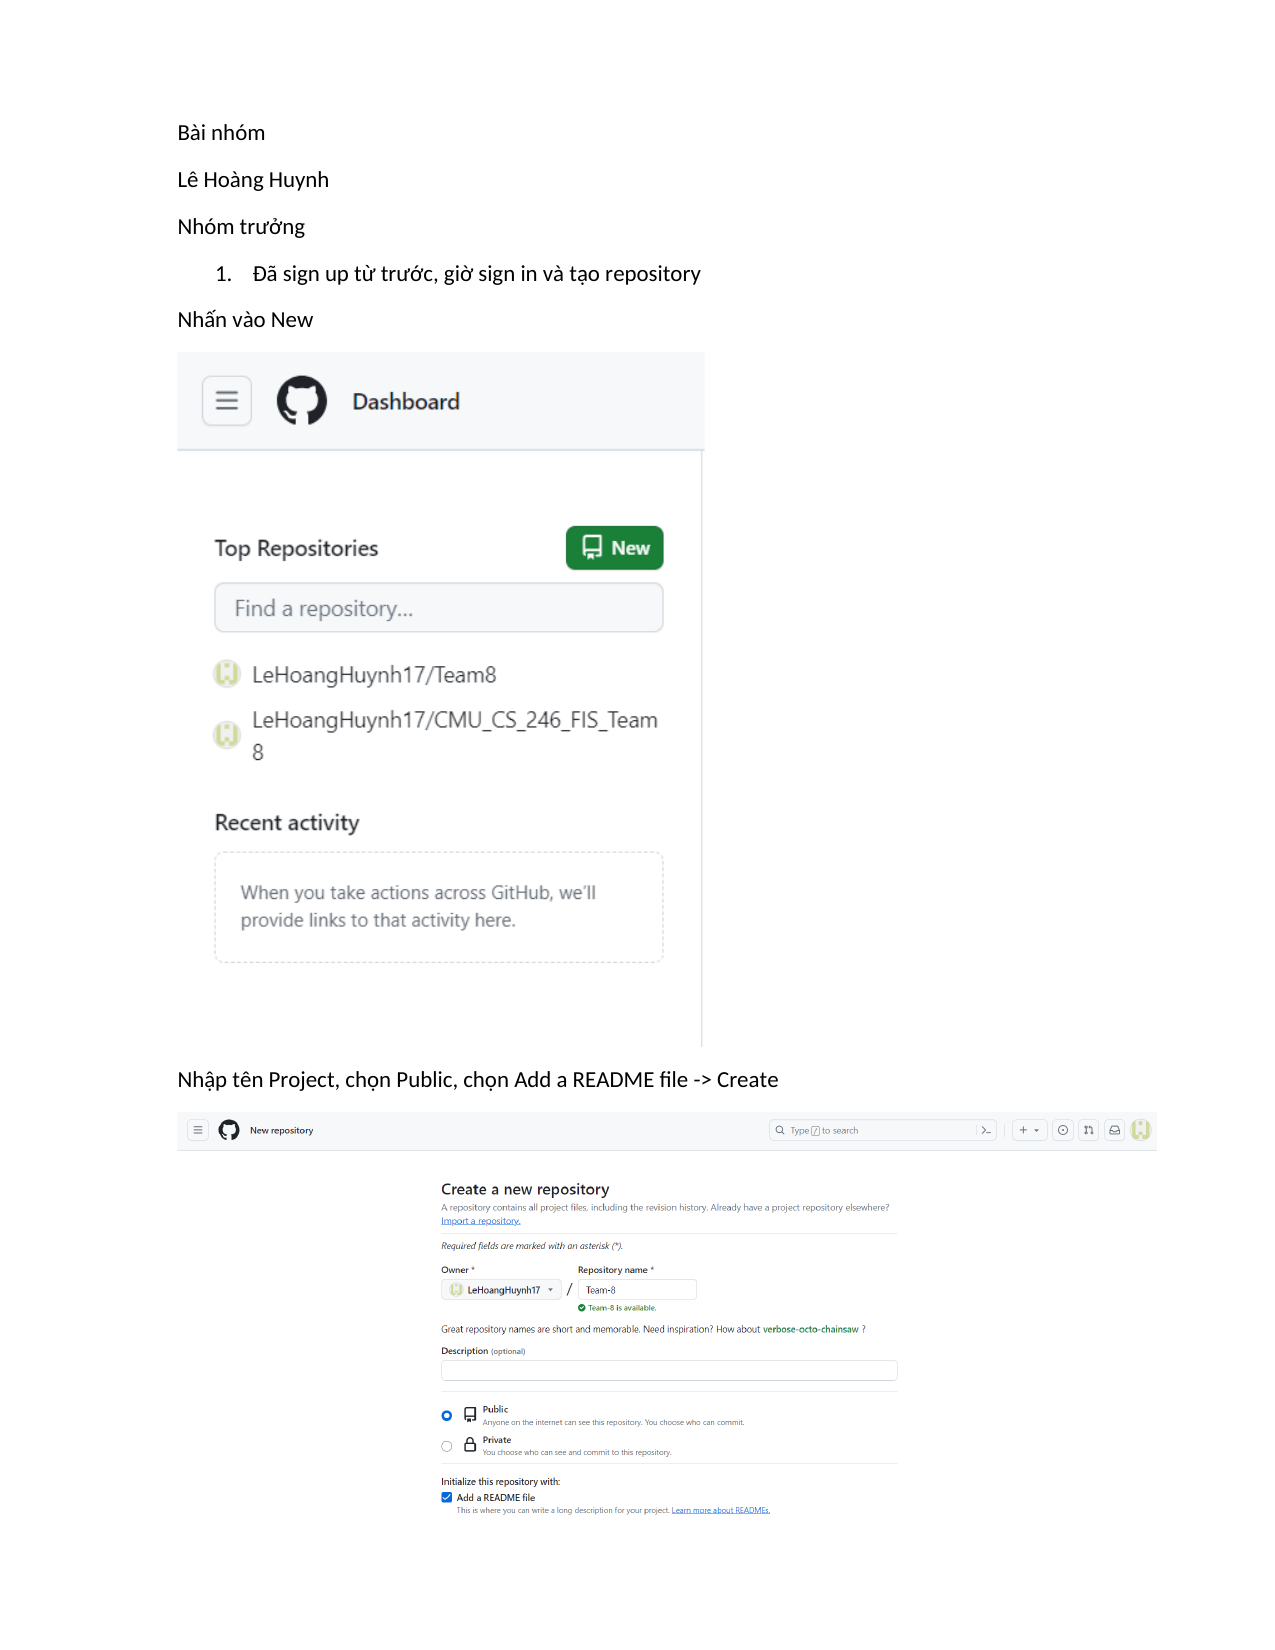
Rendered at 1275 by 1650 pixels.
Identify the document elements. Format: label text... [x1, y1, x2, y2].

picture [177, 352, 705, 1047]
picture [177, 1112, 1157, 1521]
text Nhóm trưởng [177, 212, 1157, 240]
text Nhấn vào New [177, 306, 1157, 334]
text Nhập tên Project, chọn Public, chọn Add a README file -> Create [177, 1065, 1157, 1093]
text Lê Hoàng Huynh [177, 165, 1157, 193]
text Bài nhóm [177, 118, 1157, 146]
list Đã sign up từ trước, giờ sign in và tạo repository [215, 259, 1157, 287]
